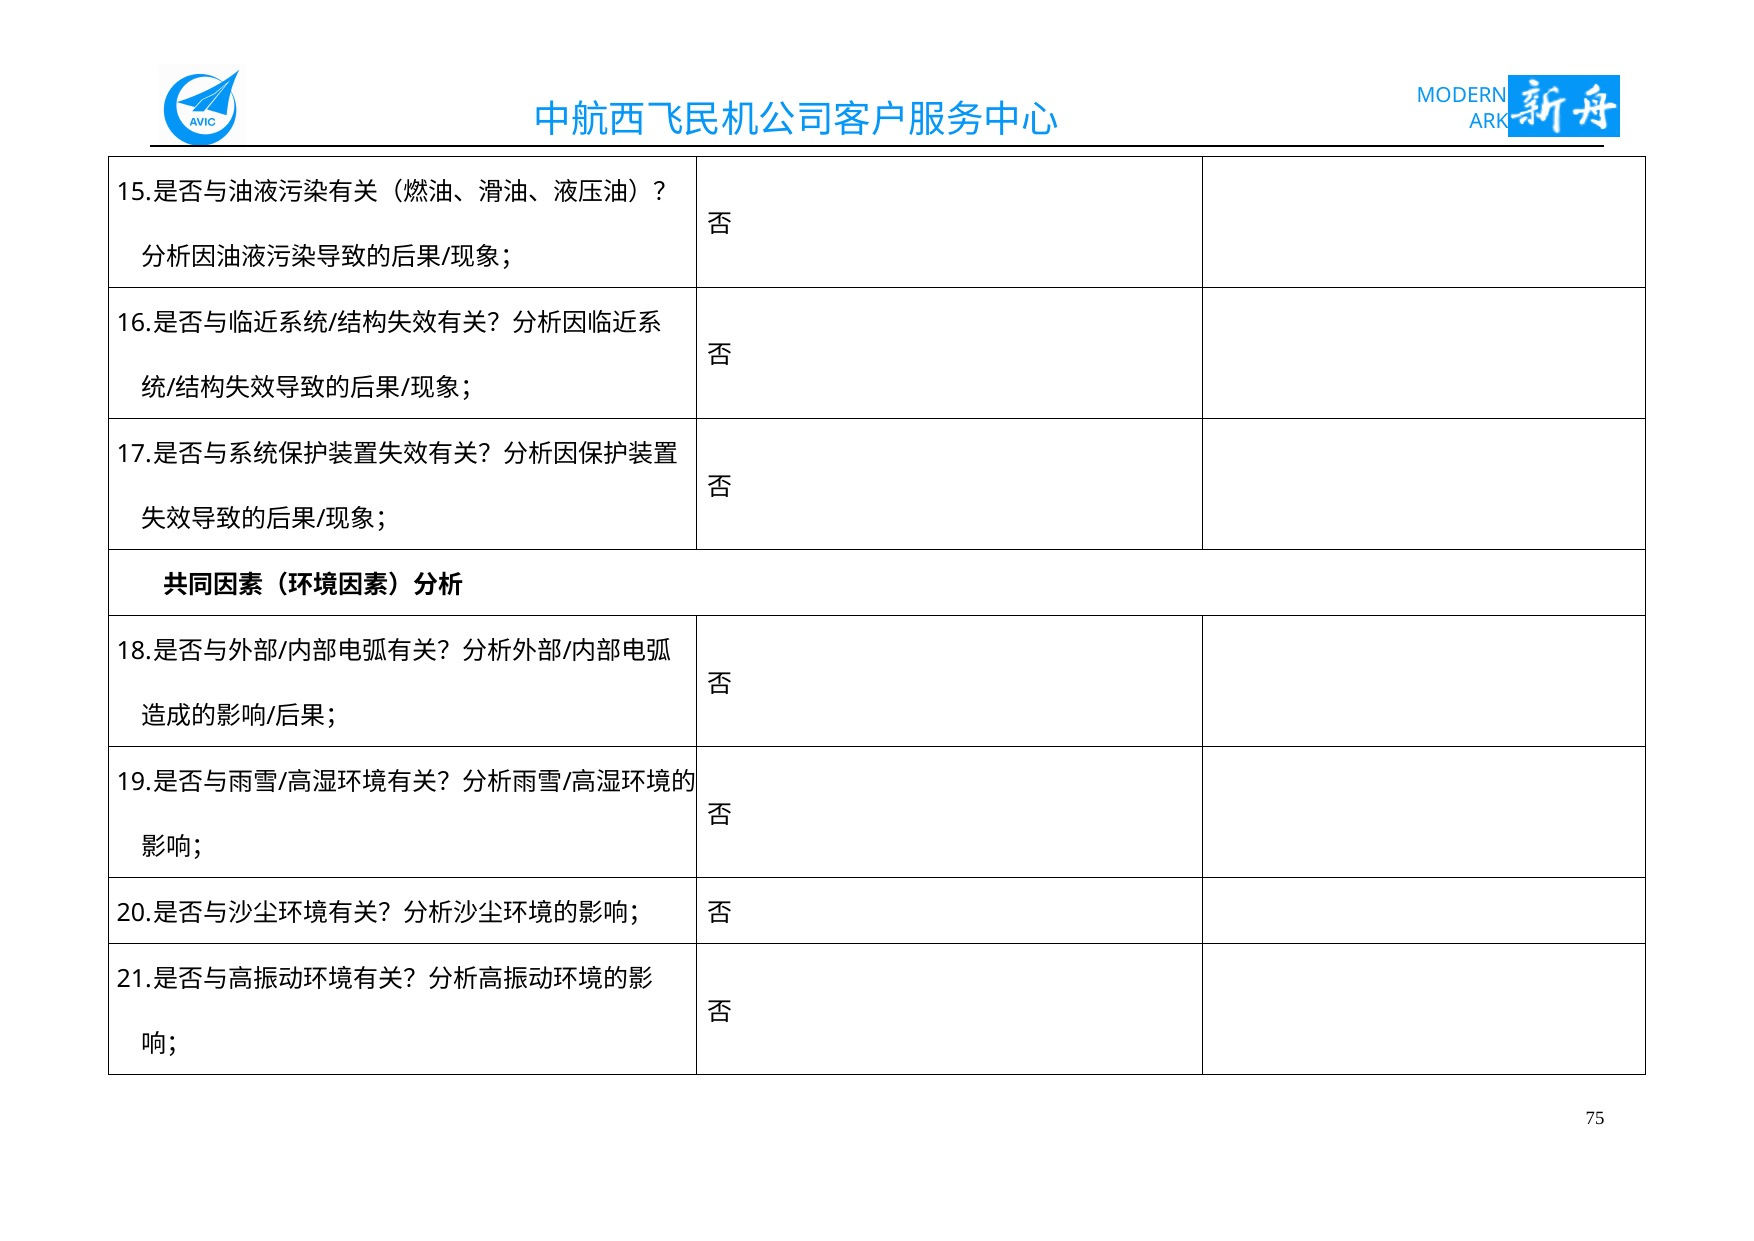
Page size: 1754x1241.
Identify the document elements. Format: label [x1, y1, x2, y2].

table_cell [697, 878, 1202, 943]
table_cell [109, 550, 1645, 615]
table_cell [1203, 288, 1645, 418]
picture [158, 147, 247, 151]
picture [158, 64, 247, 145]
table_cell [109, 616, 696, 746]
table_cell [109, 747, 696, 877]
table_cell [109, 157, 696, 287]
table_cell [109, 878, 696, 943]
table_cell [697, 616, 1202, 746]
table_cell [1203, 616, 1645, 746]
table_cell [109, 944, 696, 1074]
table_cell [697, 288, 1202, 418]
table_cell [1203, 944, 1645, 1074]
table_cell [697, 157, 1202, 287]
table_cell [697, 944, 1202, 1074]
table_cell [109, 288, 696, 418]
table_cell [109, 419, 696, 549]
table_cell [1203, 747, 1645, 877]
picture [1508, 75, 1620, 137]
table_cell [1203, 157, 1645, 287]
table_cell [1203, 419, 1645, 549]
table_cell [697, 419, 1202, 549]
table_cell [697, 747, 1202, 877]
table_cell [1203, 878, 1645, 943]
